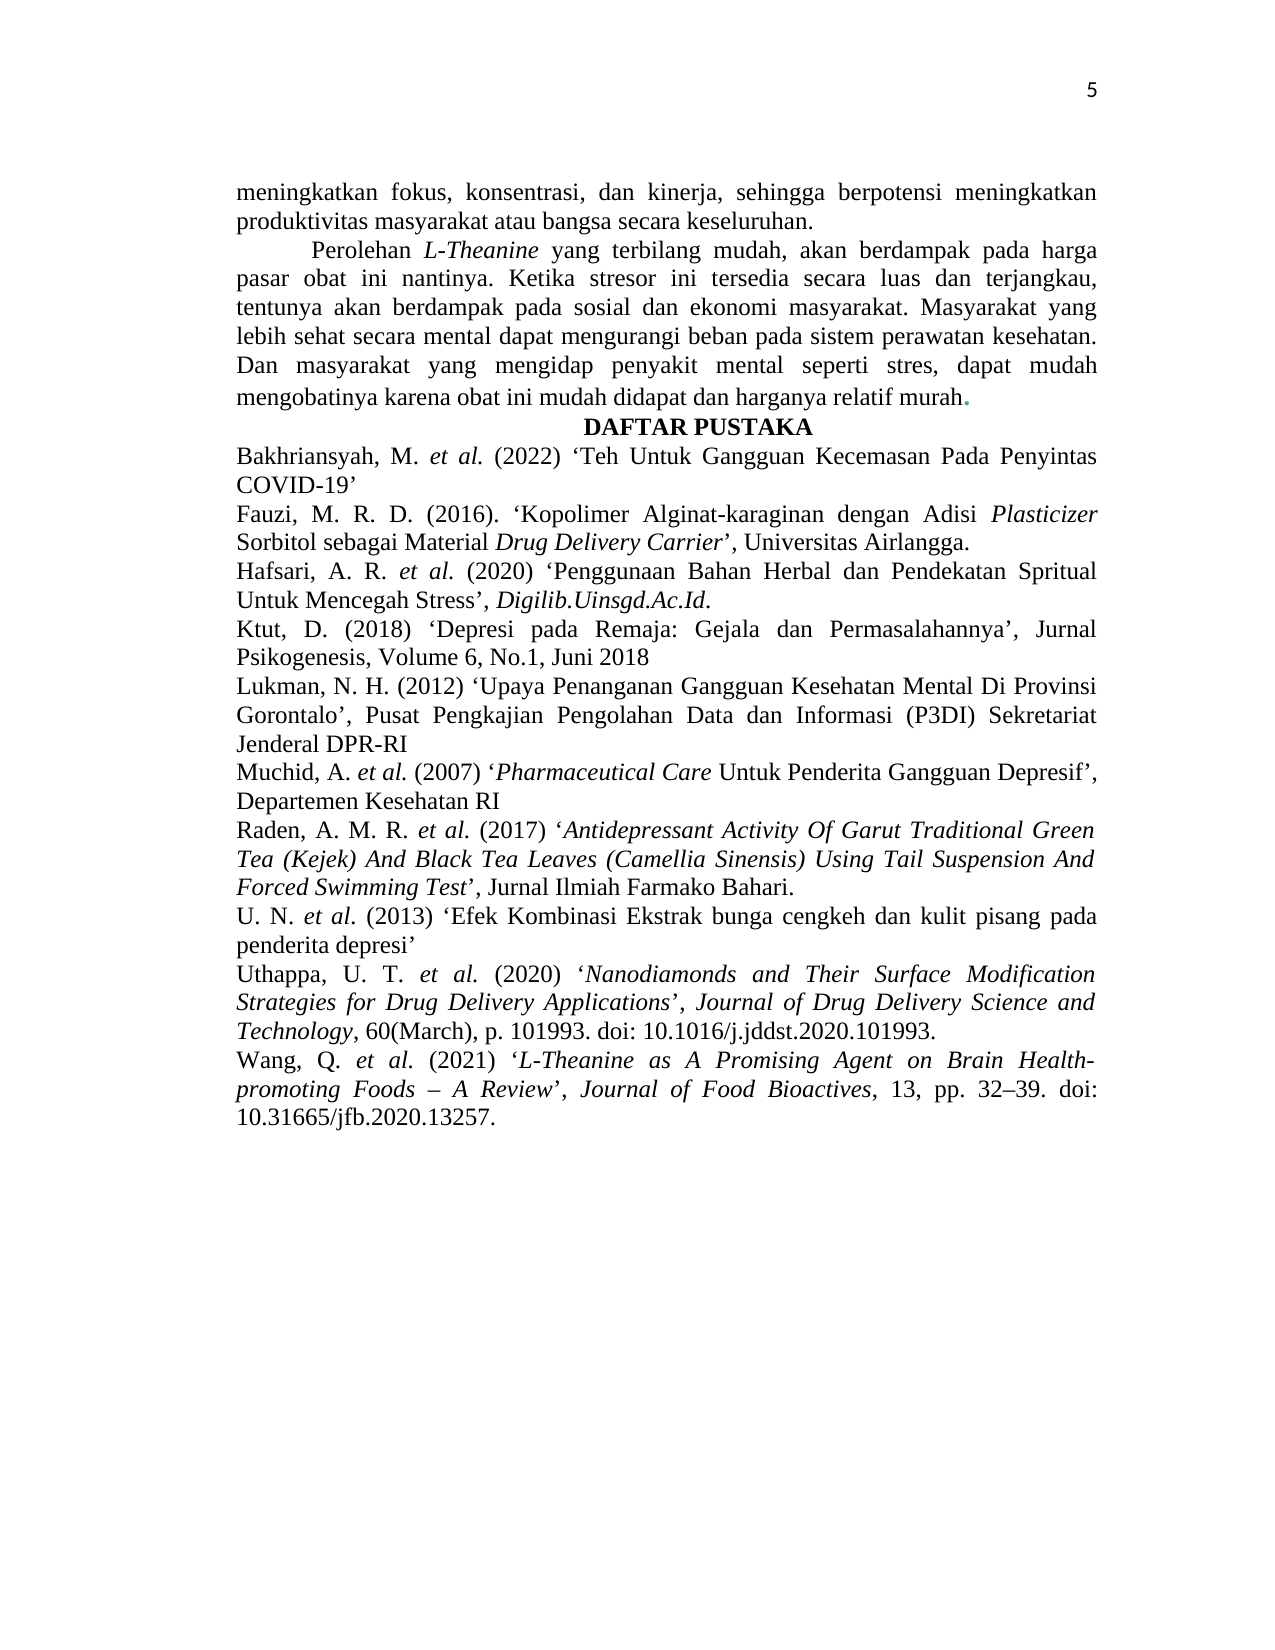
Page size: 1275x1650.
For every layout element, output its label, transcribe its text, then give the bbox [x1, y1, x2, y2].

text Uthappa, U. T. et al. (2020) ‘Nanodiamonds and Their Surface Modification Strategies for Drug Delivery Applications’, Journal of Drug Delivery Science and Technology, 60(March), p. 101993. doi: 10.1016/j.jddst.2020.101993. [236, 959, 1098, 1045]
text Ktut, D. (2018) ‘Depresi pada Remaja: Gejala dan Permasalahannya’, Jurnal Psikogenesis, Volume 6, No.1, Juni 2018 [236, 614, 1098, 671]
text DAFTAR PUSTAKA [236, 412, 1098, 441]
text Raden, A. M. R. et al. (2017) ‘Antidepressant Activity Of Garut Traditional Green Tea (Kejek) And Black Tea Leaves (Camellia Sinensis) Using Tail Suspension And Forced Swimming Test’, Jurnal Ilmiah Farmako Bahari. [236, 815, 1098, 901]
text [236, 177, 1098, 235]
text Hafsari, A. R. et al. (2020) ‘Penggunaan Bahan Herbal dan Pendekatan Spritual Untuk Mencegah Stress’, Digilib.Uinsgd.Ac.Id. [236, 556, 1098, 614]
text Muchid, A. et al. (2007) ‘Pharmaceutical Care Untuk Penderita Gangguan Depresif’, Departemen Kesehatan RI [236, 757, 1098, 815]
text Perolehan L-Theanine yang terbilang mudah, akan berdampak pada harga pasar obat ini nantinya. Ketika stresor ini tersedia secara luas dan terjangkau, tentunya akan berdampak pada sosial dan ekonomi masyarakat. Masyarakat yang lebih sehat secara mental dapat mengurangi beban pada sistem perawatan kesehatan. Dan masyarakat yang mengidap penyakit mental seperti stres, dapat mudah mengobatinya karena obat ini mudah didapat dan harganya relatif murah. [236, 235, 1098, 412]
text Fauzi, M. R. D. (2016). ‘Kopolimer Alginat-karaginan dengan Adisi Plasticizer Sorbitol sebagai Material Drug Delivery Carrier’, Universitas Airlangga. [236, 499, 1098, 556]
text Lukman, N. H. (2012) ‘Upaya Penanganan Gangguan Kesehatan Mental Di Provinsi Gorontalo’, Pusat Pengkajian Pengolahan Data dan Informasi (P3DI) Sekretariat Jenderal DPR-RI [236, 671, 1098, 757]
text U. N. et al. (2013) ‘Efek Kombinasi Ekstrak bunga cengkeh dan kulit pisang pada penderita depresi’ [236, 901, 1098, 959]
text Wang, Q. et al. (2021) ‘L-Theanine as A Promising Agent on Brain Health-promoting Foods – A Review’, Journal of Food Bioactives, 13, pp. 32–39. doi: 10.31665/jfb.2020.13257. [236, 1045, 1098, 1131]
text Bakhriansyah, M. et al. (2022) ‘Teh Untuk Gangguan Kecemasan Pada Penyintas COVID-19’ [236, 441, 1098, 499]
